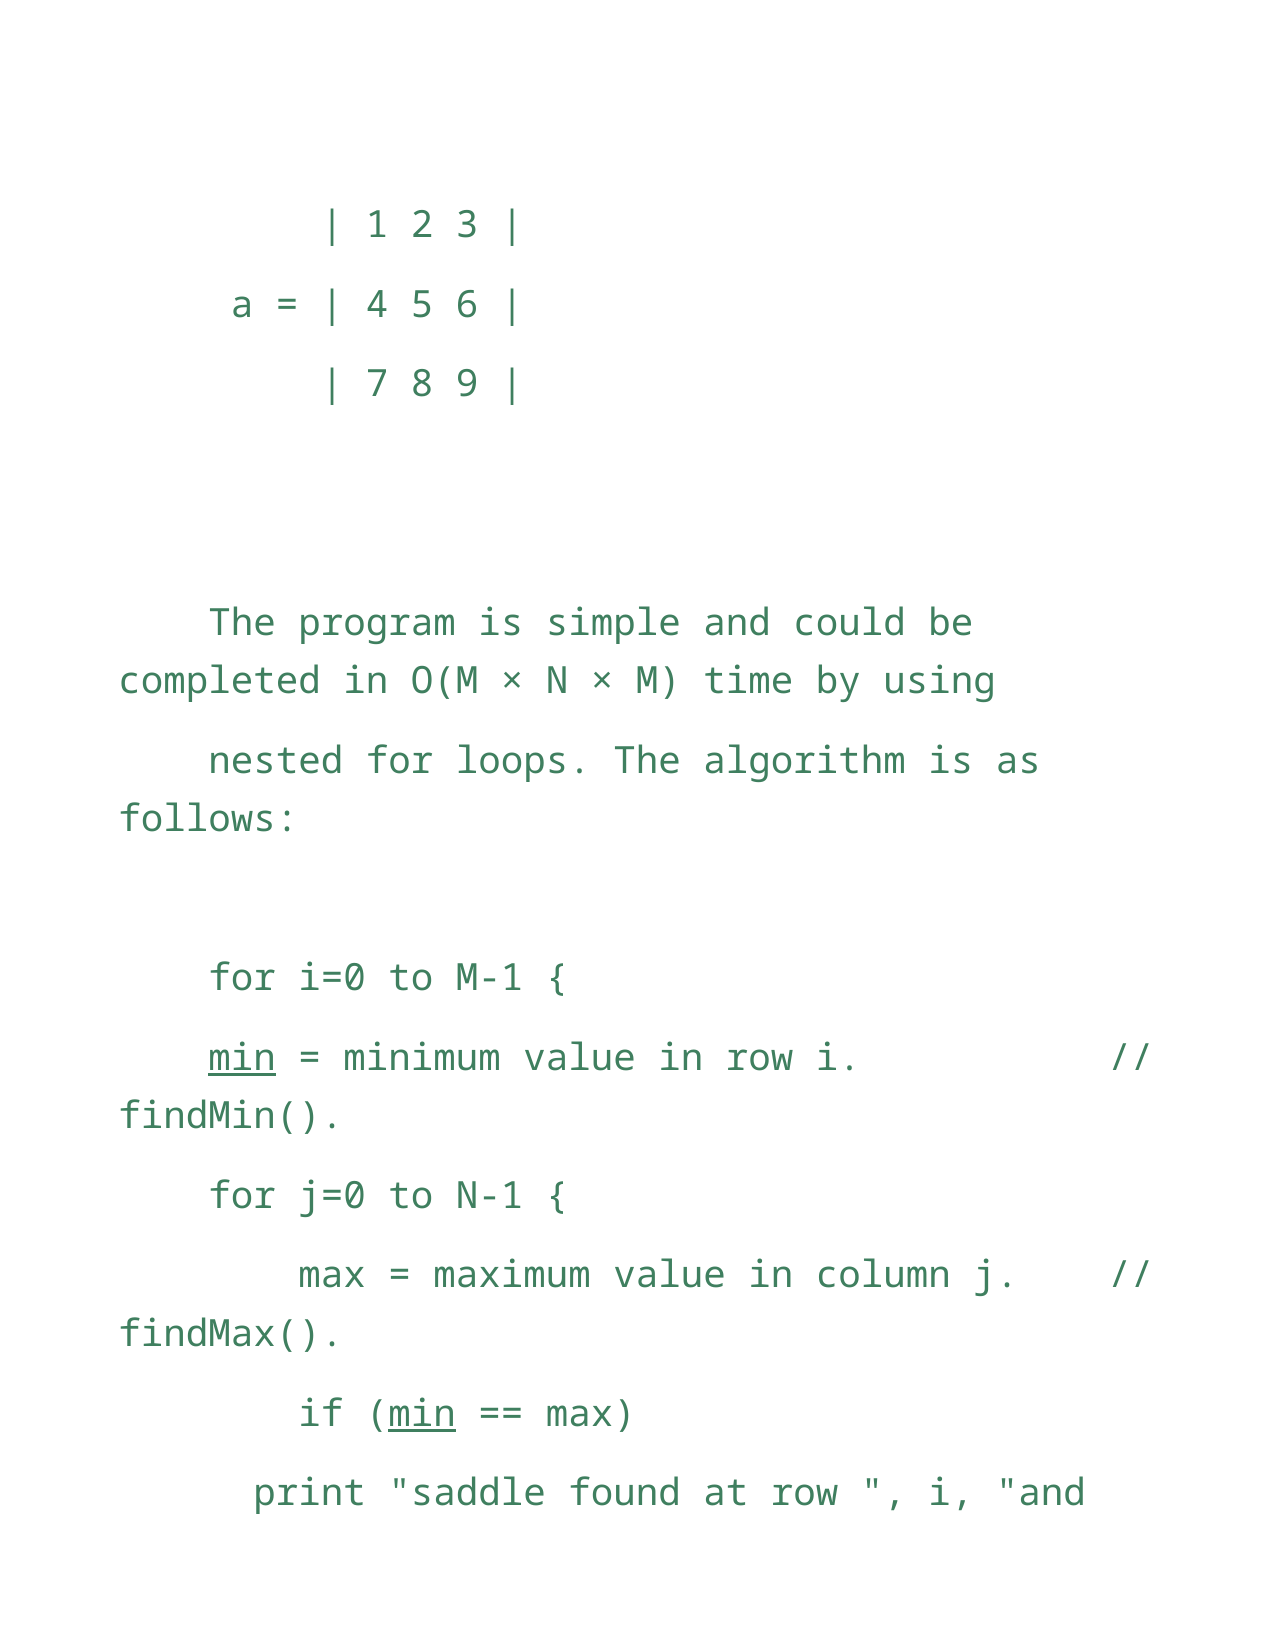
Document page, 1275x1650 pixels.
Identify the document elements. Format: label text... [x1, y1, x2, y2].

text max = maximum value in column j. // findMax(). [118, 1248, 1157, 1357]
text nested for loops. The algorithm is as follows: [118, 733, 1157, 843]
text for j=0 to N-1 { [118, 1168, 1157, 1219]
text | 1 2 3 | [118, 198, 1157, 249]
text if (min == max) [118, 1386, 1157, 1437]
text a = | 4 5 6 | [118, 277, 1157, 328]
text | 7 8 9 | [118, 357, 1157, 408]
text min = minimum value in row i. // findMin(). [118, 1030, 1157, 1140]
text The program is simple and could be completed in O(M × N × M) time by using [118, 595, 1157, 705]
text for i=0 to M-1 { [118, 951, 1157, 1002]
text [118, 1465, 1157, 1516]
